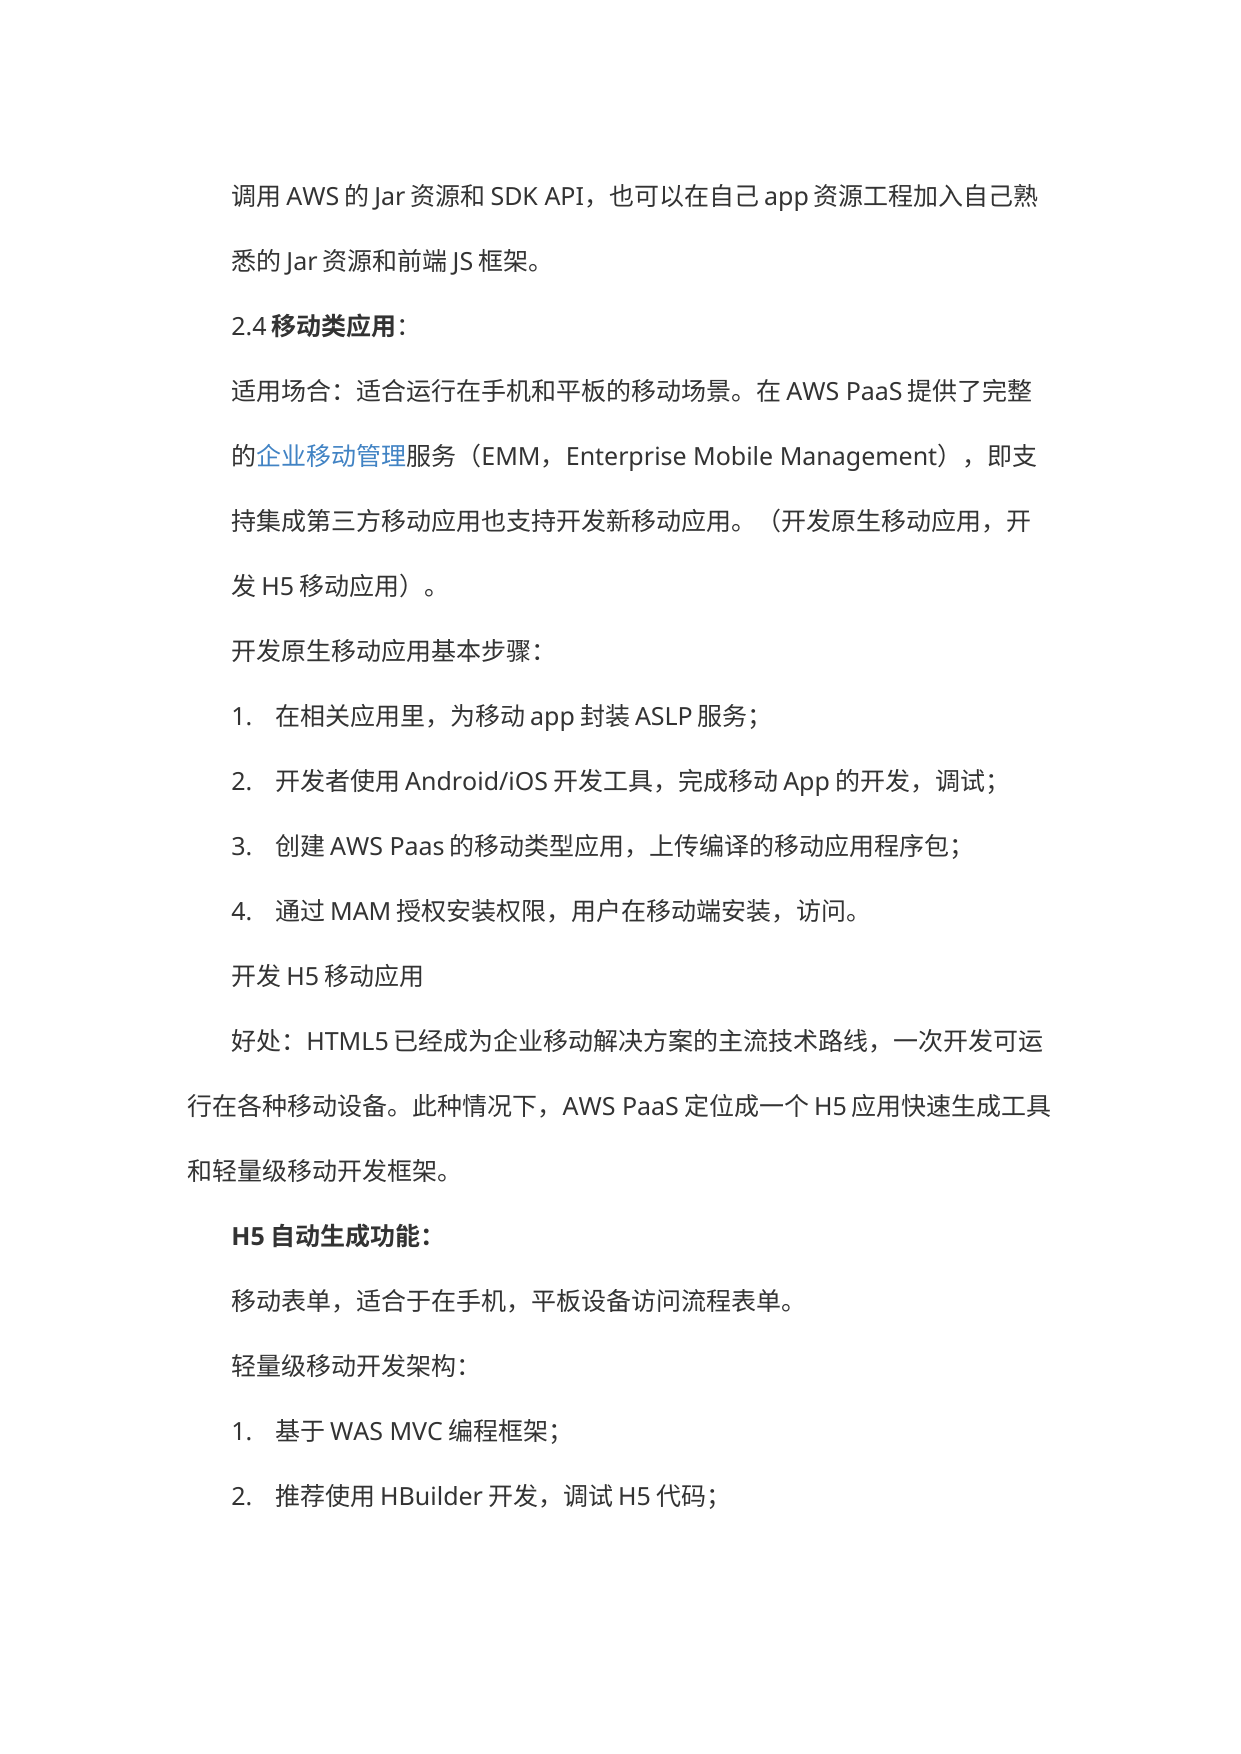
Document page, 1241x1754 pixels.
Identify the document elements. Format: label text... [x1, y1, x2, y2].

list 适用场合：适合运行在手机和平板的移动场景。在AWS PaaS提供了完整的企业移动管理服务（EMM，Enterprise Mobile Management），即支持集成第三方移动应用也支持开发新移动应用。（开发原生移动应用，开发H5移动应用）。 [231, 357, 1053, 617]
list 推荐使用HBuilder开发，调试H5代码； [231, 1462, 1053, 1527]
list 好处：HTML5已经成为企业移动解决方案的主流技术路线，一次开发可运行在各种移动设备。此种情况下，AWS PaaS定位成一个H5应用快速生成工具和轻量级移动开发框架。 [187, 1007, 1053, 1202]
list 基于WAS MVC编程框架； [231, 1397, 1053, 1462]
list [231, 162, 1053, 292]
list 开发者使用Android/iOS开发工具，完成移动App的开发，调试； [231, 747, 1053, 812]
list 开发H5移动应用 [187, 942, 1053, 1007]
list 创建AWS Paas的移动类型应用，上传编译的移动应用程序包； [231, 812, 1053, 877]
list 轻量级移动开发架构： [231, 1332, 1053, 1397]
list 2.4移动类应用： [231, 292, 1053, 357]
list 移动表单，适合于在手机，平板设备访问流程表单。 [231, 1267, 1053, 1332]
list 开发原生移动应用基本步骤： [231, 617, 1053, 682]
list H5自动生成功能： [187, 1202, 1053, 1267]
list 在相关应用里，为移动app封装ASLP服务； [231, 682, 1053, 747]
list 通过MAM授权安装权限，用户在移动端安装，访问。 [231, 877, 1053, 942]
